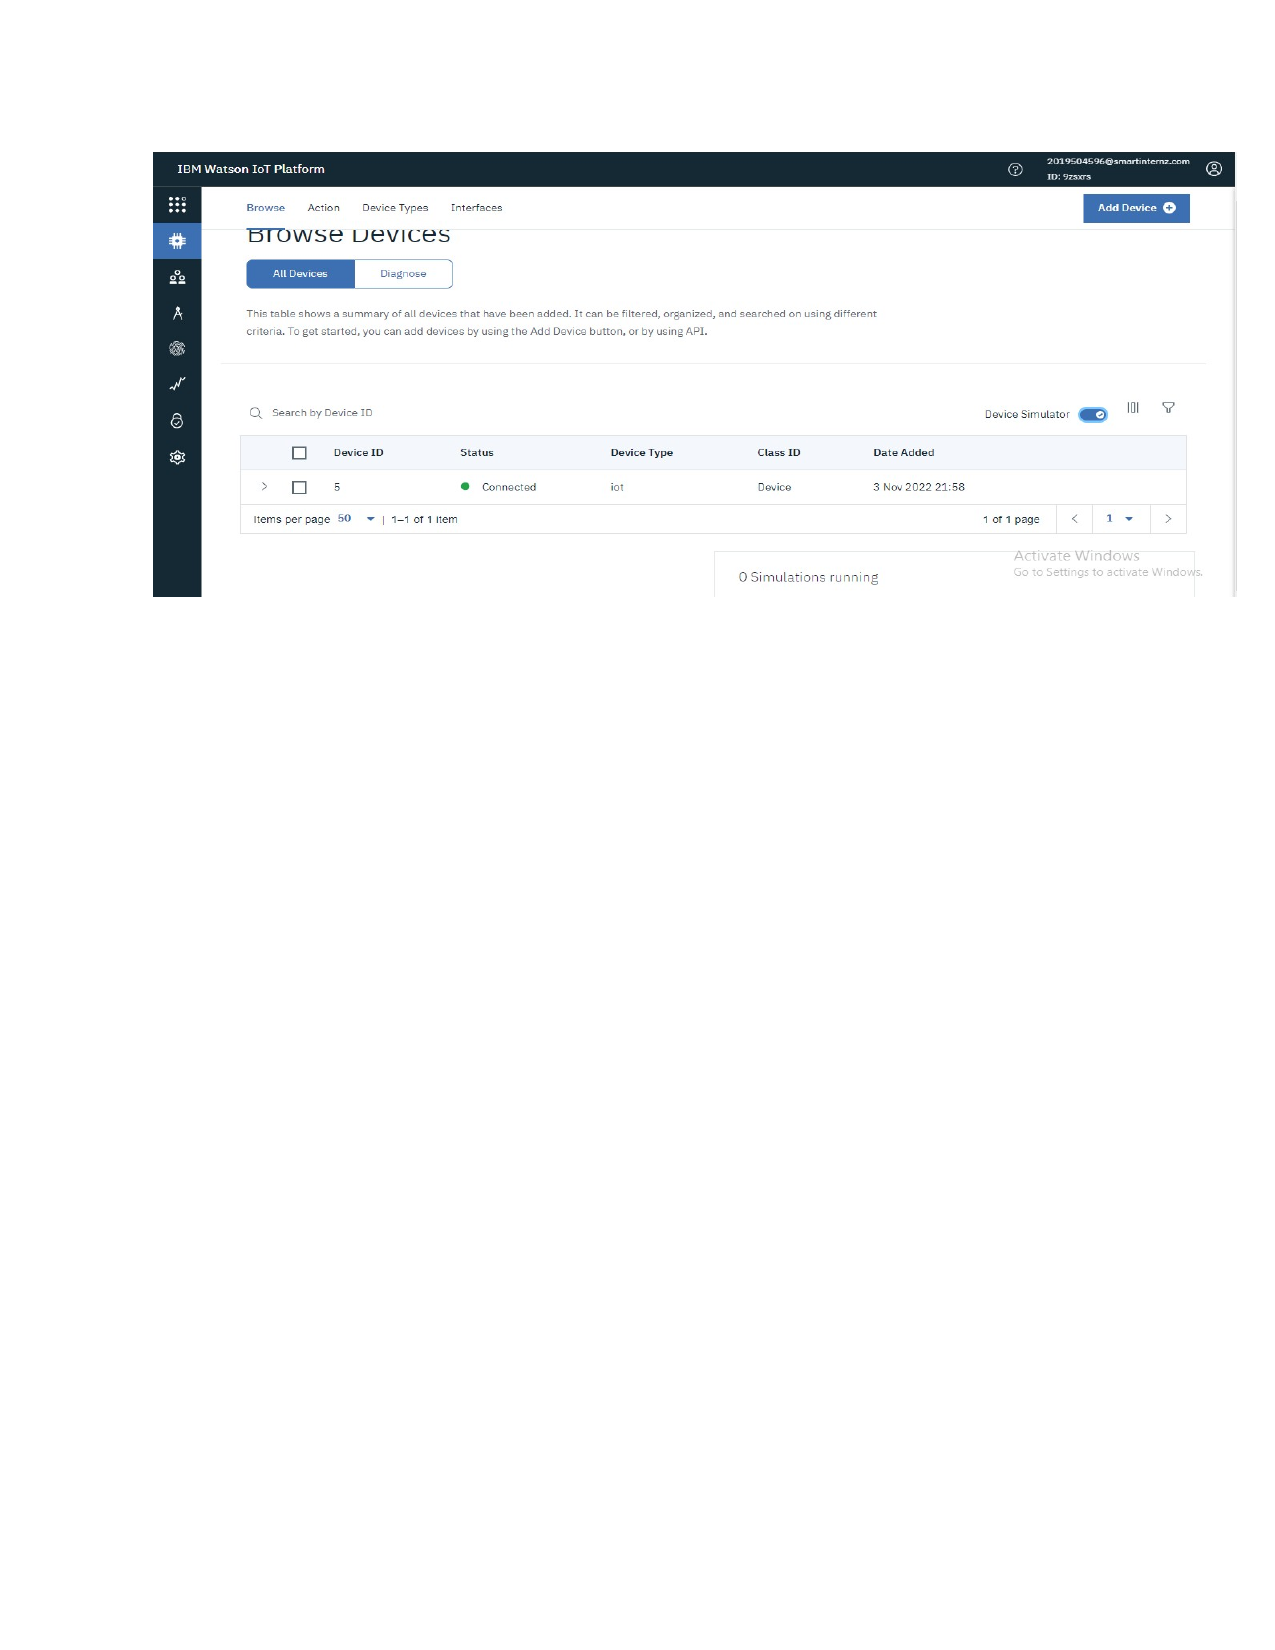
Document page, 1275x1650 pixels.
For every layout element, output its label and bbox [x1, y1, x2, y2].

picture [153, 152, 1237, 597]
